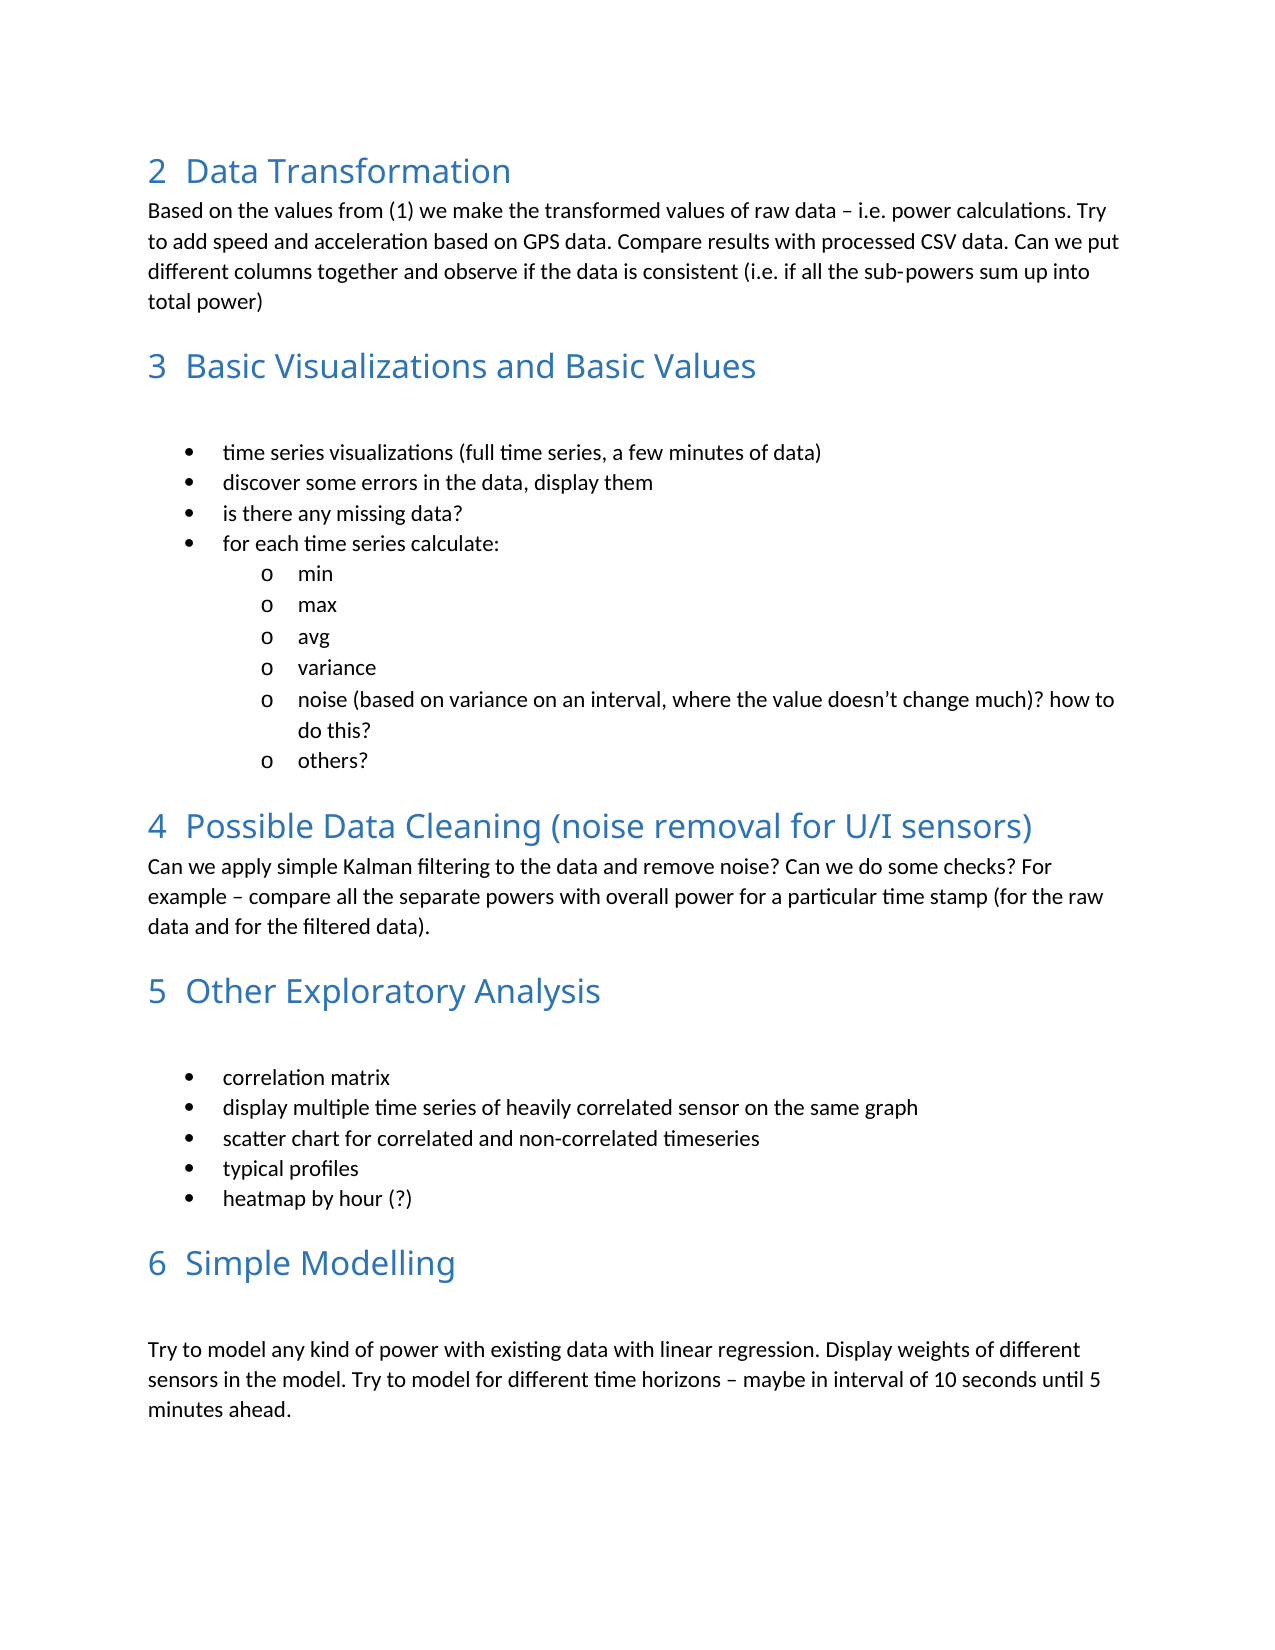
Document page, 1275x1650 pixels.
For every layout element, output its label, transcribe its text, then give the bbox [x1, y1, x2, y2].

text Based on the values from (1) we make the transformed values of raw data – i.e. power calculations. Try to add speed and acceleration based on GPS data. Compare results with processed CSV data. Can we put different columns together and observe if the data is consistent (i.e. if all the sub-powers sum up into total power) [148, 197, 1127, 315]
list time series visualizations (full time series, a few minutes of data) [185, 438, 1127, 466]
list scatter chart for correlated and non-correlated timeseries [185, 1124, 1127, 1152]
subtitle Possible Data Cleaning (noise removal for U/I sensors) [148, 803, 1127, 848]
list correlation matrix [185, 1063, 1127, 1091]
list variance [260, 653, 1127, 683]
list typical profiles [185, 1154, 1127, 1182]
list for each time series calculate: [185, 529, 1127, 557]
list is there any missing data? [185, 499, 1127, 527]
subtitle Simple Modelling [148, 1239, 1127, 1285]
list others? [260, 746, 1127, 776]
text Try to model any kind of power with existing data with linear regression. Display weights of different sensors in the model. Try to model for different time horizons – maybe in interval of 10 seconds until 5 minutes ahead. [148, 1335, 1127, 1424]
text Can we apply simple Kalman filtering to the data and remove noise? Can we do some checks? For example – compare all the separate powers with overall power for a particular time stamp (for the raw data and for the filtered data). [148, 852, 1127, 940]
subtitle Other Exploratory Analysis [148, 967, 1127, 1013]
list heatmap by hour (?) [185, 1184, 1127, 1212]
list display multiple time series of heavily correlated sensor on the same graph [185, 1093, 1127, 1122]
list discover some errors in the data, display them [185, 468, 1127, 496]
subtitle Data Transformation [148, 148, 1127, 193]
list noise (based on variance on an interval, where the value doesn’t change much)? how to do this? [260, 685, 1127, 744]
list min [260, 559, 1127, 588]
list avg [260, 622, 1127, 651]
list max [260, 591, 1127, 620]
subtitle Basic Visualizations and Basic Values [148, 342, 1127, 388]
